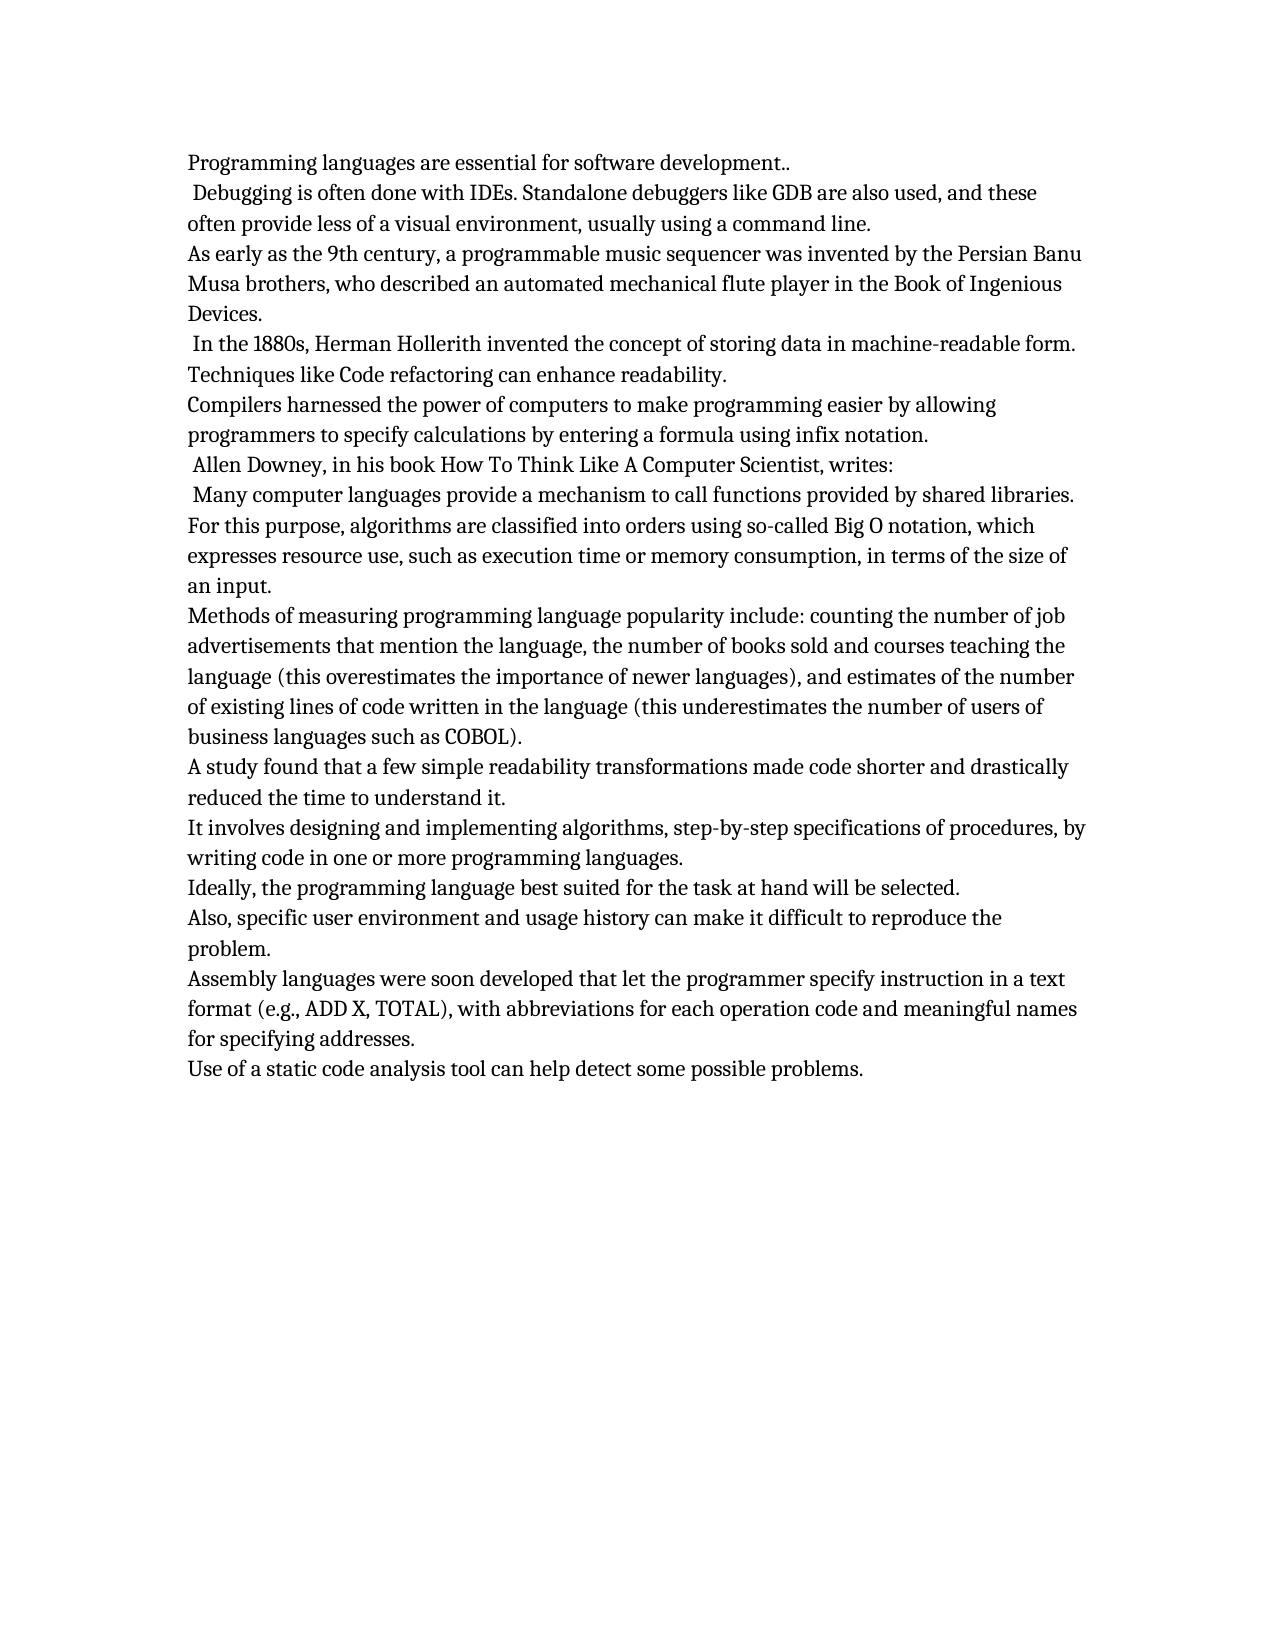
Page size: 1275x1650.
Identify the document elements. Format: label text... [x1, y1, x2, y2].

text Programming languages are essential for software development.. Debugging is often done with IDEs. Standalone debuggers like GDB are also used, and these often provide less of a visual environment, usually using a command line. As early as the 9th century, a programmable music sequencer was invented by the Persian Banu Musa brothers, who described an automated mechanical flute player in the Book of Ingenious Devices. In the 1880s, Herman Hollerith invented the concept of storing data in machine-readable form. Techniques like Code refactoring can enhance readability. Compilers harnessed the power of computers to make programming easier by allowing programmers to specify calculations by entering a formula using infix notation. Allen Downey, in his book How To Think Like A Computer Scientist, writes: Many computer languages provide a mechanism to call functions provided by shared libraries. For this purpose, algorithms are classified into orders using so-called Big O notation, which expresses resource use, such as execution time or memory consumption, in terms of the size of an input. Methods of measuring programming language popularity include: counting the number of job advertisements that mention the language, the number of books sold and courses teaching the language (this overestimates the importance of newer languages), and estimates of the number of existing lines of code written in the language (this underestimates the number of users of business languages such as COBOL). A study found that a few simple readability transformations made code shorter and drastically reduced the time to understand it. It involves designing and implementing algorithms, step-by-step specifications of procedures, by writing code in one or more programming languages. Ideally, the programming language best suited for the task at hand will be selected. Also, specific user environment and usage history can make it difficult to reproduce the problem. Assembly languages were soon developed that let the programmer specify instruction in a text format (e.g., ADD X, TOTAL), with abbreviations for each operation code and meaningful names for specifying addresses. Use of a static code analysis tool can help detect some possible problems. [187, 150, 1087, 1083]
